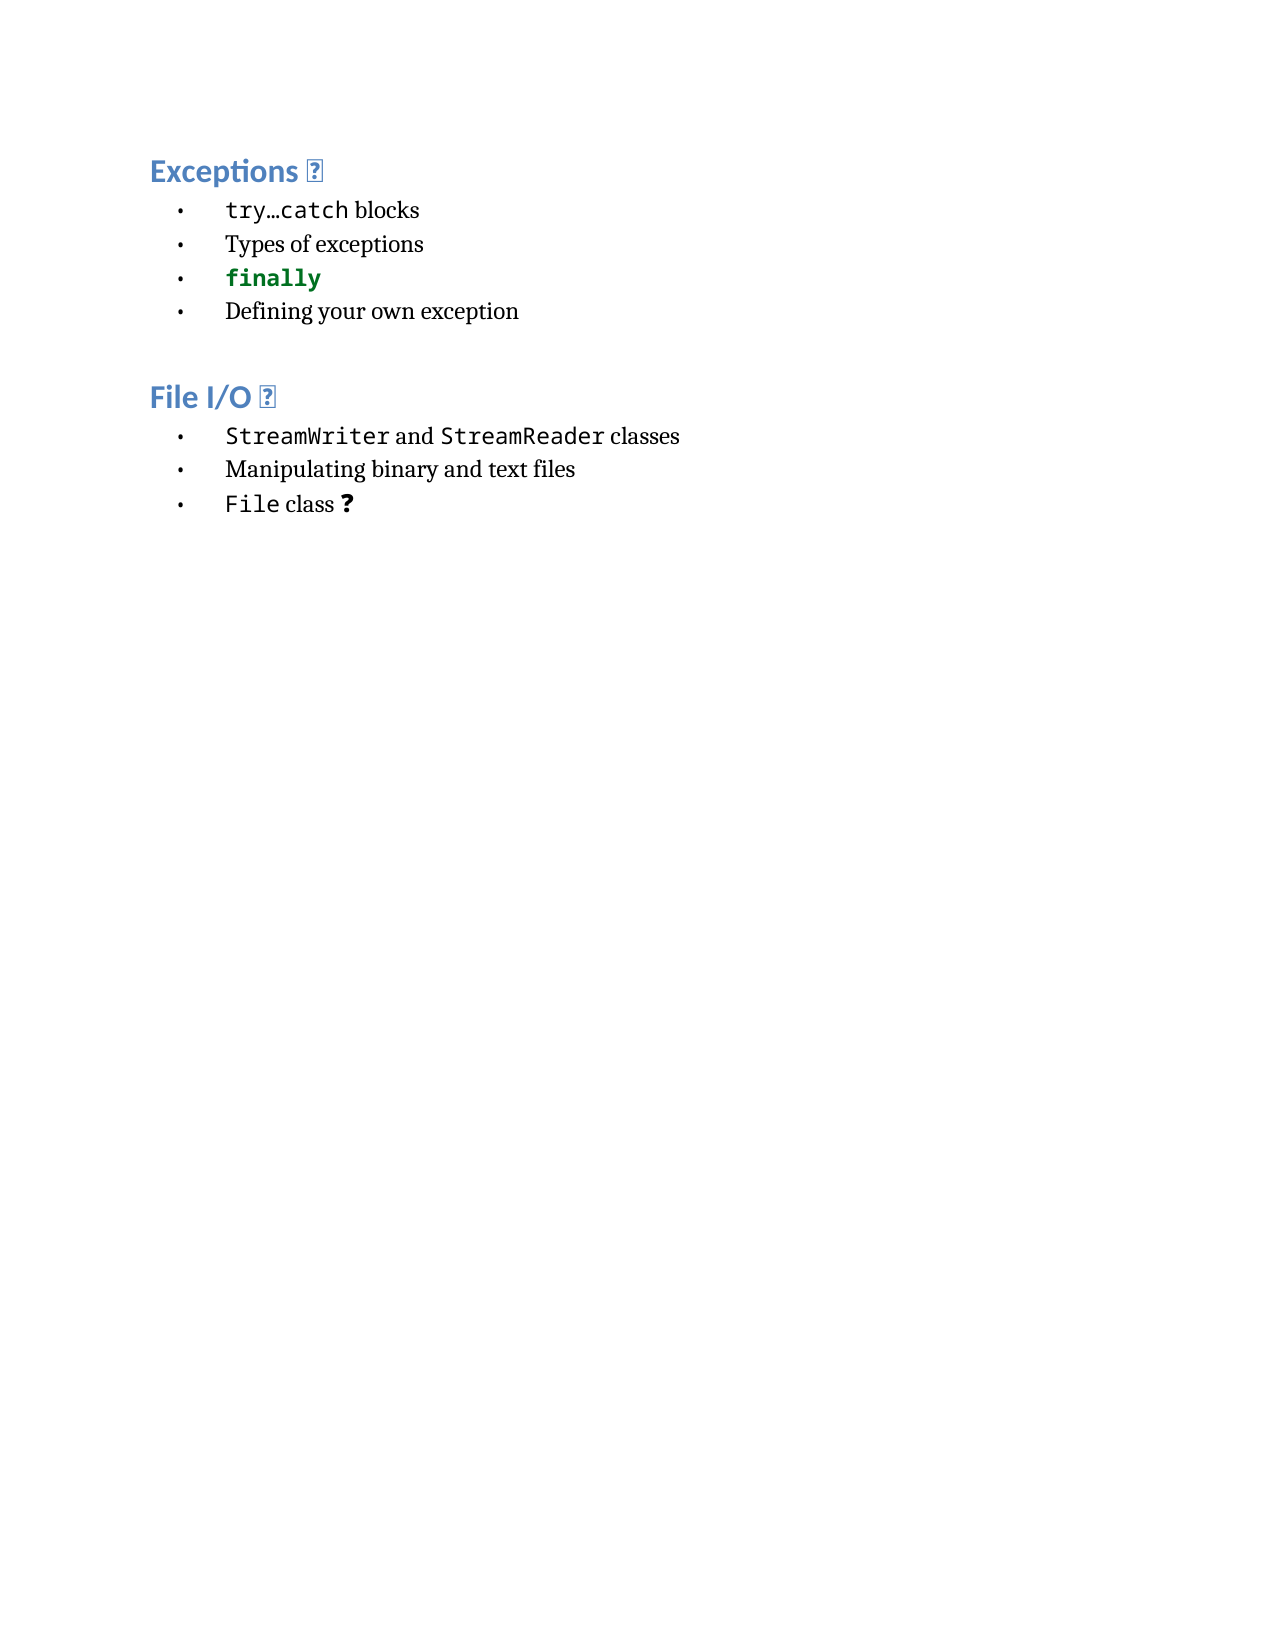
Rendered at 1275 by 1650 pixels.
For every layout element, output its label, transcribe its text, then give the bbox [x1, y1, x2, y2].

subtitle File I/O 🔜 [150, 376, 1125, 416]
list File class ❓ [175, 488, 1125, 519]
list Defining your own exception [175, 297, 1125, 326]
list finally [175, 262, 1125, 293]
list StreamWriter and StreamReader classes [175, 420, 1125, 451]
list try…catch blocks [175, 194, 1125, 226]
list Manipulating binary and text files [175, 455, 1125, 484]
subtitle Exceptions 🔜 [150, 150, 1125, 191]
list Types of exceptions [175, 229, 1125, 258]
